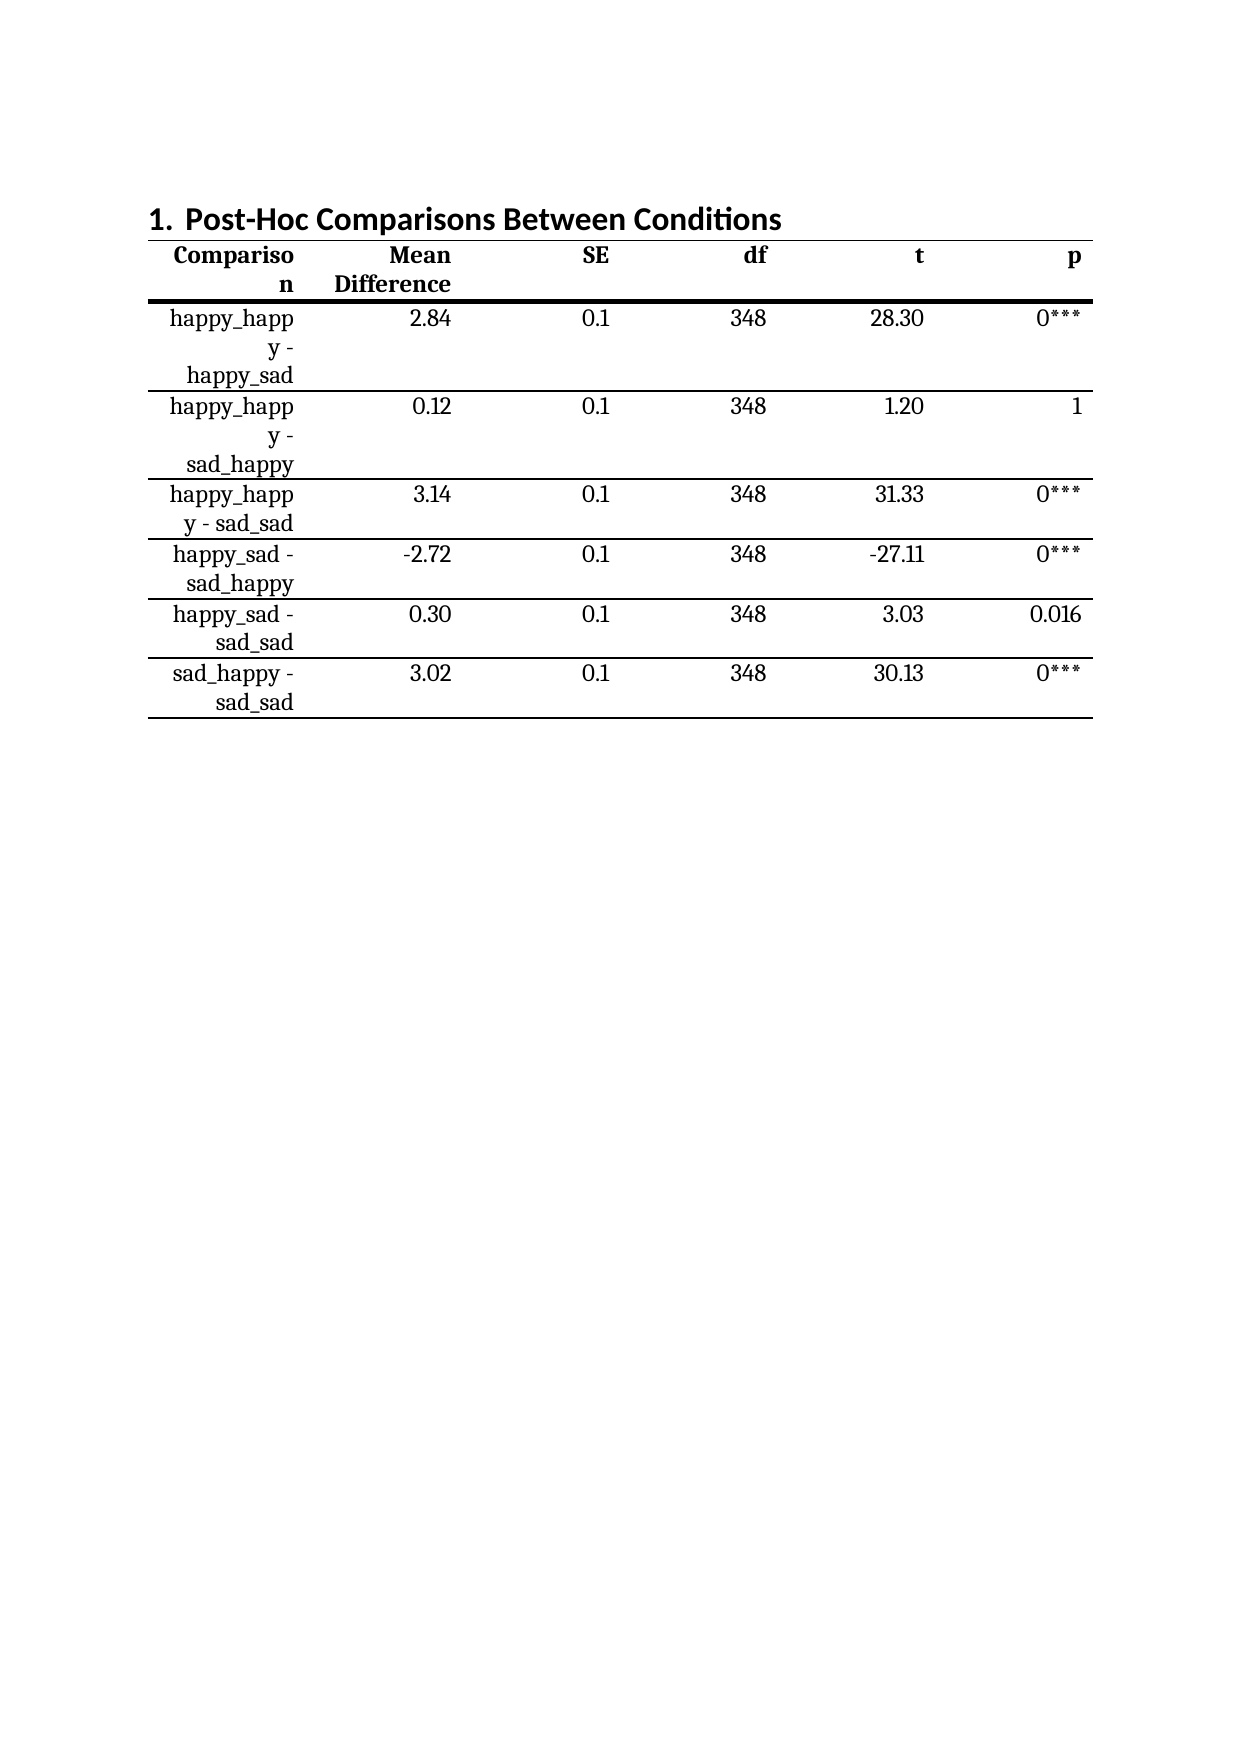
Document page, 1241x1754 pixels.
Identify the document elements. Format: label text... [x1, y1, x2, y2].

table_cell 0*** [935, 659, 1093, 717]
table_cell 3.14 [305, 480, 462, 538]
table_cell happy_sad - sad_sad [148, 600, 305, 657]
table_header Comparison [148, 241, 305, 299]
table_cell 0.1 [463, 304, 620, 390]
table_cell 348 [620, 480, 777, 538]
table_cell happy_sad - sad_happy [148, 540, 305, 597]
table_cell 348 [620, 392, 777, 478]
table_cell 0.12 [305, 392, 462, 478]
table_header t [778, 241, 935, 299]
table_header p [935, 241, 1093, 299]
table_header SE [463, 241, 620, 299]
table_cell 348 [620, 659, 777, 717]
table_cell 0*** [935, 480, 1093, 538]
table_cell 1.20 [778, 392, 935, 478]
table_cell 0.30 [305, 600, 462, 657]
table_header df [620, 241, 777, 299]
table_cell 0.1 [463, 392, 620, 478]
table_cell 28.30 [778, 304, 935, 390]
table_cell 348 [620, 540, 777, 597]
table_cell 348 [620, 304, 777, 390]
table_cell 0.016 [935, 600, 1093, 657]
table_header Mean Difference [305, 241, 462, 299]
table_cell 0*** [935, 304, 1093, 390]
table_cell 3.03 [778, 600, 935, 657]
table_cell 0.1 [463, 480, 620, 538]
table_cell -2.72 [305, 540, 462, 597]
table_cell sad_happy - sad_sad [148, 659, 305, 717]
table_cell 31.33 [778, 480, 935, 538]
table_cell happy_happy - sad_happy [148, 392, 305, 478]
table_cell 348 [620, 600, 777, 657]
table_cell happy_happy - sad_sad [148, 480, 305, 538]
table_cell 0.1 [463, 540, 620, 597]
table_cell 0.1 [463, 600, 620, 657]
table_cell happy_happy - happy_sad [148, 304, 305, 390]
table_cell -27.11 [778, 540, 935, 597]
table_cell 0*** [935, 540, 1093, 597]
subtitle Post-Hoc Comparisons Between Conditions [148, 198, 1093, 240]
table_cell 30.13 [778, 659, 935, 717]
table_cell 3.02 [305, 659, 462, 717]
table_cell 0.1 [463, 659, 620, 717]
table_cell 2.84 [305, 304, 462, 390]
table_cell 1 [935, 392, 1093, 478]
